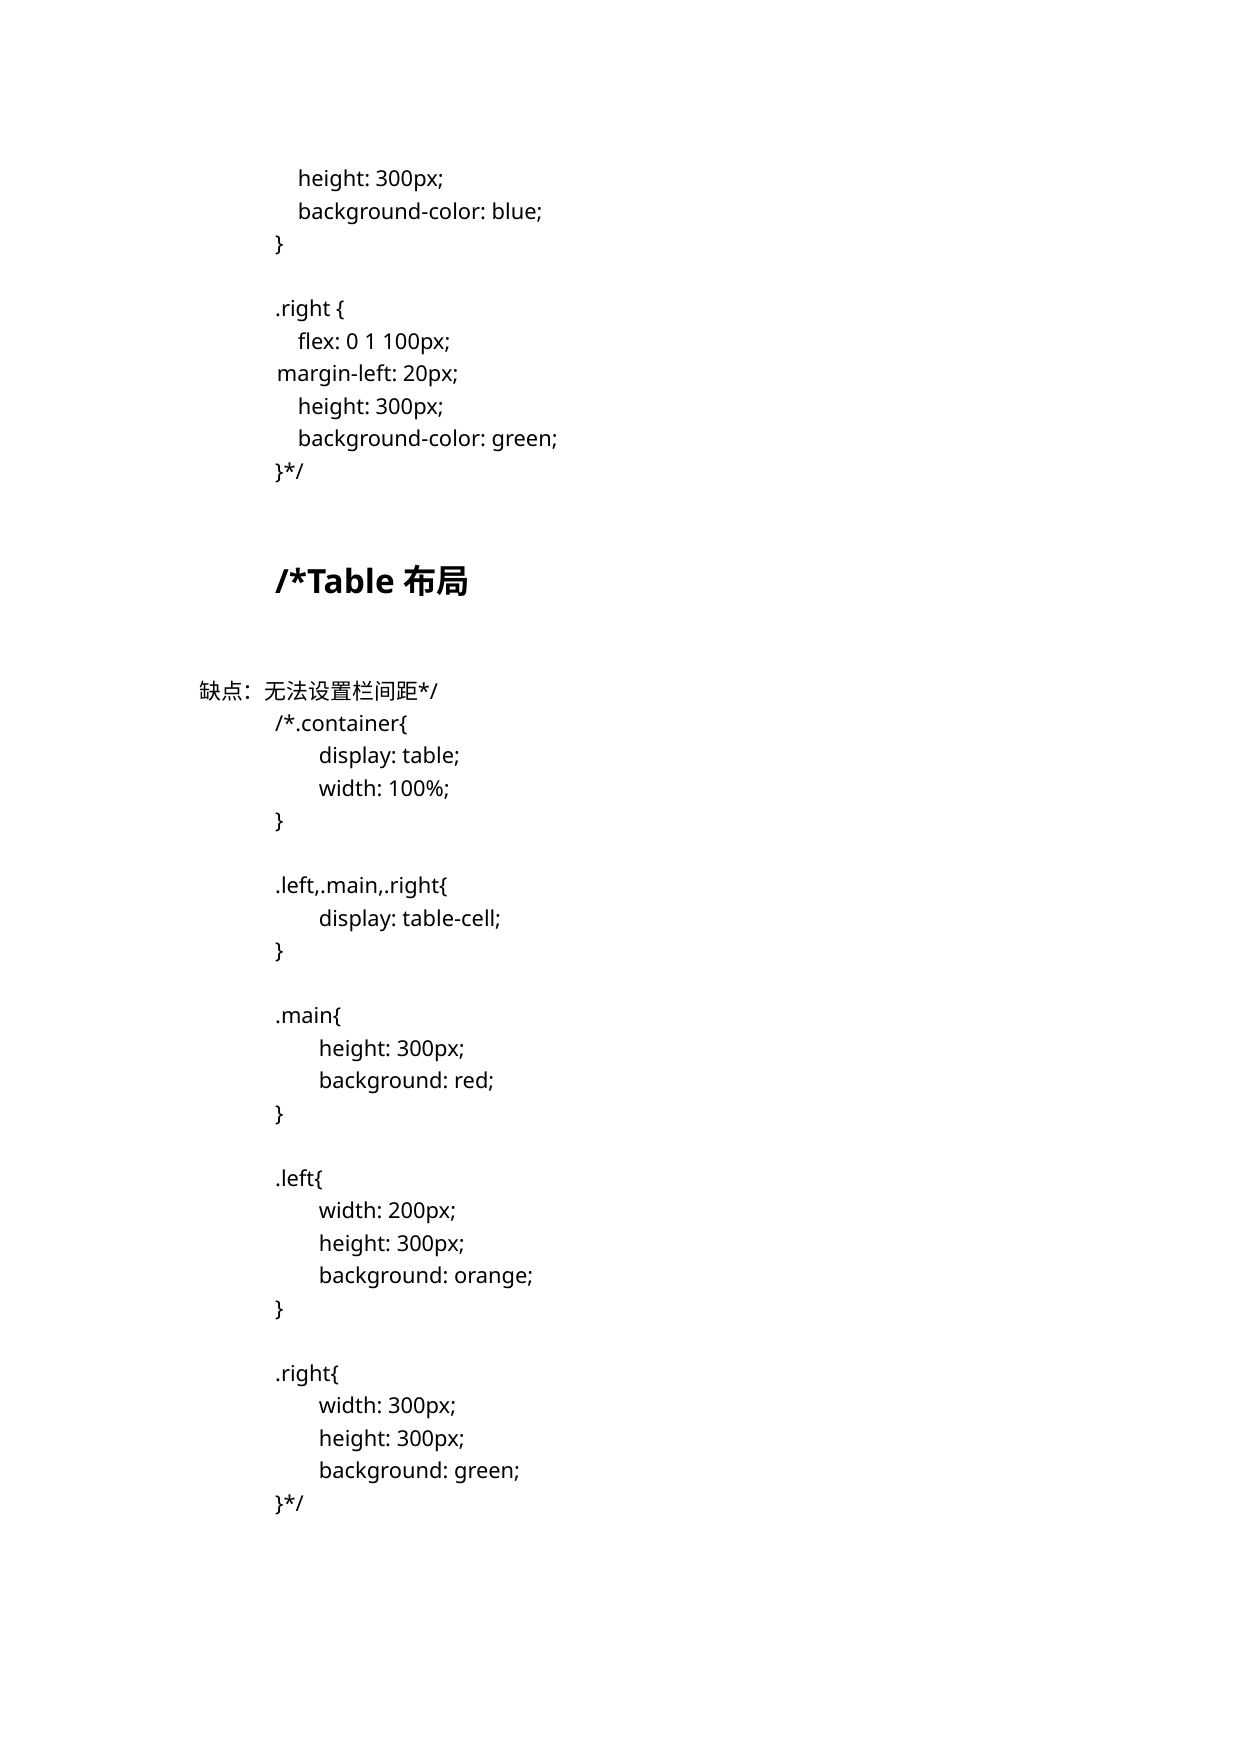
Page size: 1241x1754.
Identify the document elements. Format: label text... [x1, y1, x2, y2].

text .left{ [187, 1161, 1053, 1194]
text .right { [187, 292, 1053, 324]
text height: 300px; [187, 162, 1053, 194]
text height: 300px; [187, 1031, 1053, 1064]
subtitle /*Table 布局 [187, 547, 1053, 612]
text height: 300px; [187, 1421, 1053, 1454]
text .right{ [187, 1356, 1053, 1389]
text background-color: green; [187, 422, 1053, 454]
text }*/ [187, 454, 1053, 487]
text background: red; [187, 1064, 1053, 1096]
text width: 300px; [187, 1389, 1053, 1421]
text height: 300px; [187, 1226, 1053, 1259]
text } [187, 1096, 1053, 1129]
text background: orange; [187, 1259, 1053, 1291]
text }*/ [187, 1486, 1053, 1519]
text } [187, 804, 1053, 836]
text } [187, 227, 1053, 259]
text display: table-cell; [187, 901, 1053, 934]
text width: 200px; [187, 1194, 1053, 1226]
text background: green; [187, 1454, 1053, 1486]
text 缺点：无法设置栏间距*/ [187, 674, 1053, 706]
text } [187, 934, 1053, 966]
text flex: 0 1 100px; [187, 324, 1053, 357]
text .left,.main,.right{ [187, 869, 1053, 901]
text display: table; [187, 739, 1053, 771]
text margin-left: 20px; [187, 357, 1053, 389]
text background-color: blue; [187, 194, 1053, 227]
text width: 100%; [187, 771, 1053, 804]
text height: 300px; [187, 389, 1053, 422]
text /*.container{ [187, 706, 1053, 739]
text } [187, 1291, 1053, 1324]
text .main{ [187, 999, 1053, 1031]
